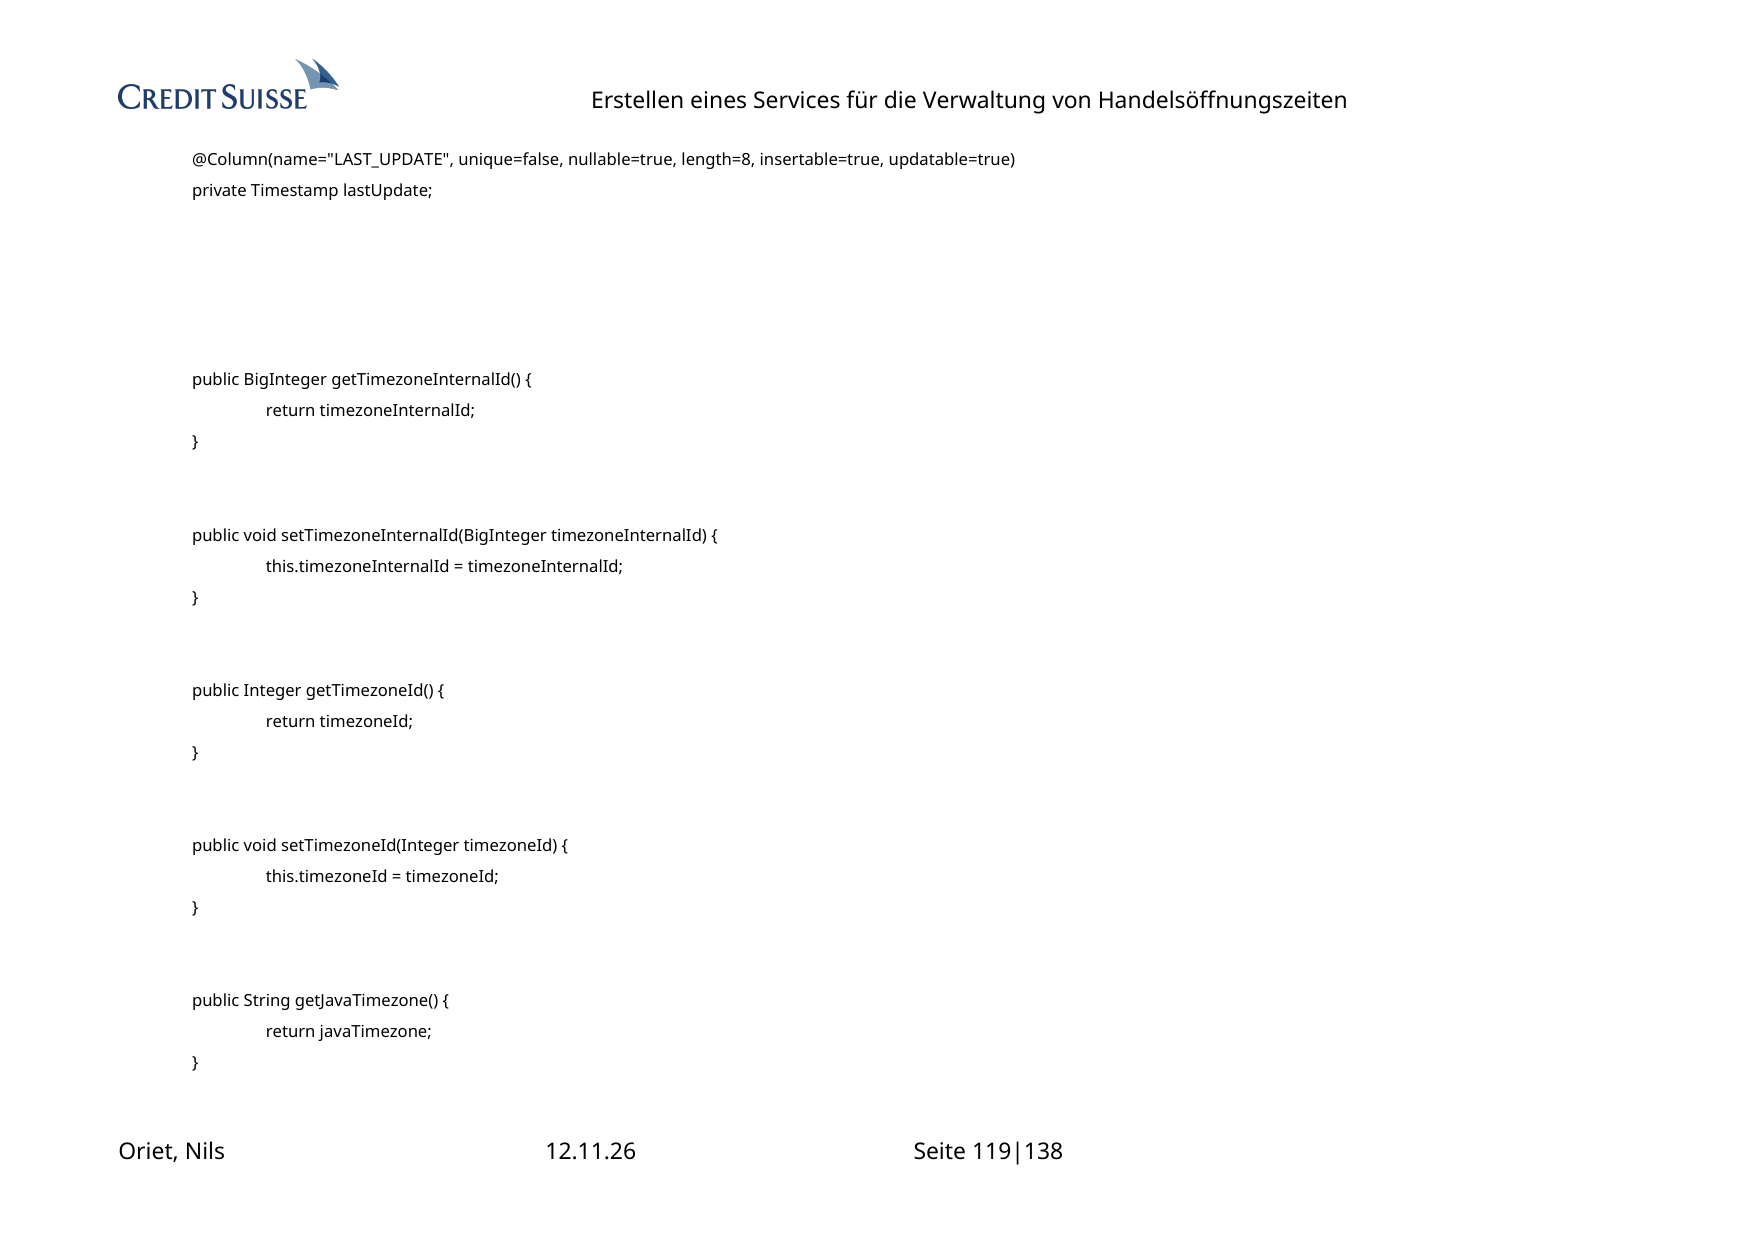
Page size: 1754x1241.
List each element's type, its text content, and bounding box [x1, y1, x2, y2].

picture [118, 59, 339, 109]
text public Integer getTimezoneId() { [118, 678, 1606, 701]
text this.timezoneId = timezoneId; [118, 865, 1606, 887]
text } [118, 430, 1606, 453]
text public void setTimezoneInternalId(BigInteger timezoneInternalId) { [118, 523, 1606, 546]
text return timezoneInternalId; [118, 399, 1606, 422]
text public BigInteger getTimezoneInternalId() { [118, 368, 1606, 391]
text public void setTimezoneId(Integer timezoneId) { [118, 834, 1606, 856]
text return timezoneId; [118, 709, 1606, 732]
text } [118, 896, 1606, 918]
text } [118, 741, 1606, 763]
text private Timestamp lastUpdate; [118, 179, 1606, 201]
text } [118, 585, 1606, 608]
text public String getJavaTimezone() { [118, 989, 1606, 1012]
text this.timezoneInternalId = timezoneInternalId; [118, 554, 1606, 577]
text } [118, 1051, 1606, 1074]
text @Column(name="LAST_UPDATE", unique=false, nullable=true, length=8, insertable=true, updatable=true) [118, 148, 1606, 170]
text return javaTimezone; [118, 1020, 1606, 1043]
